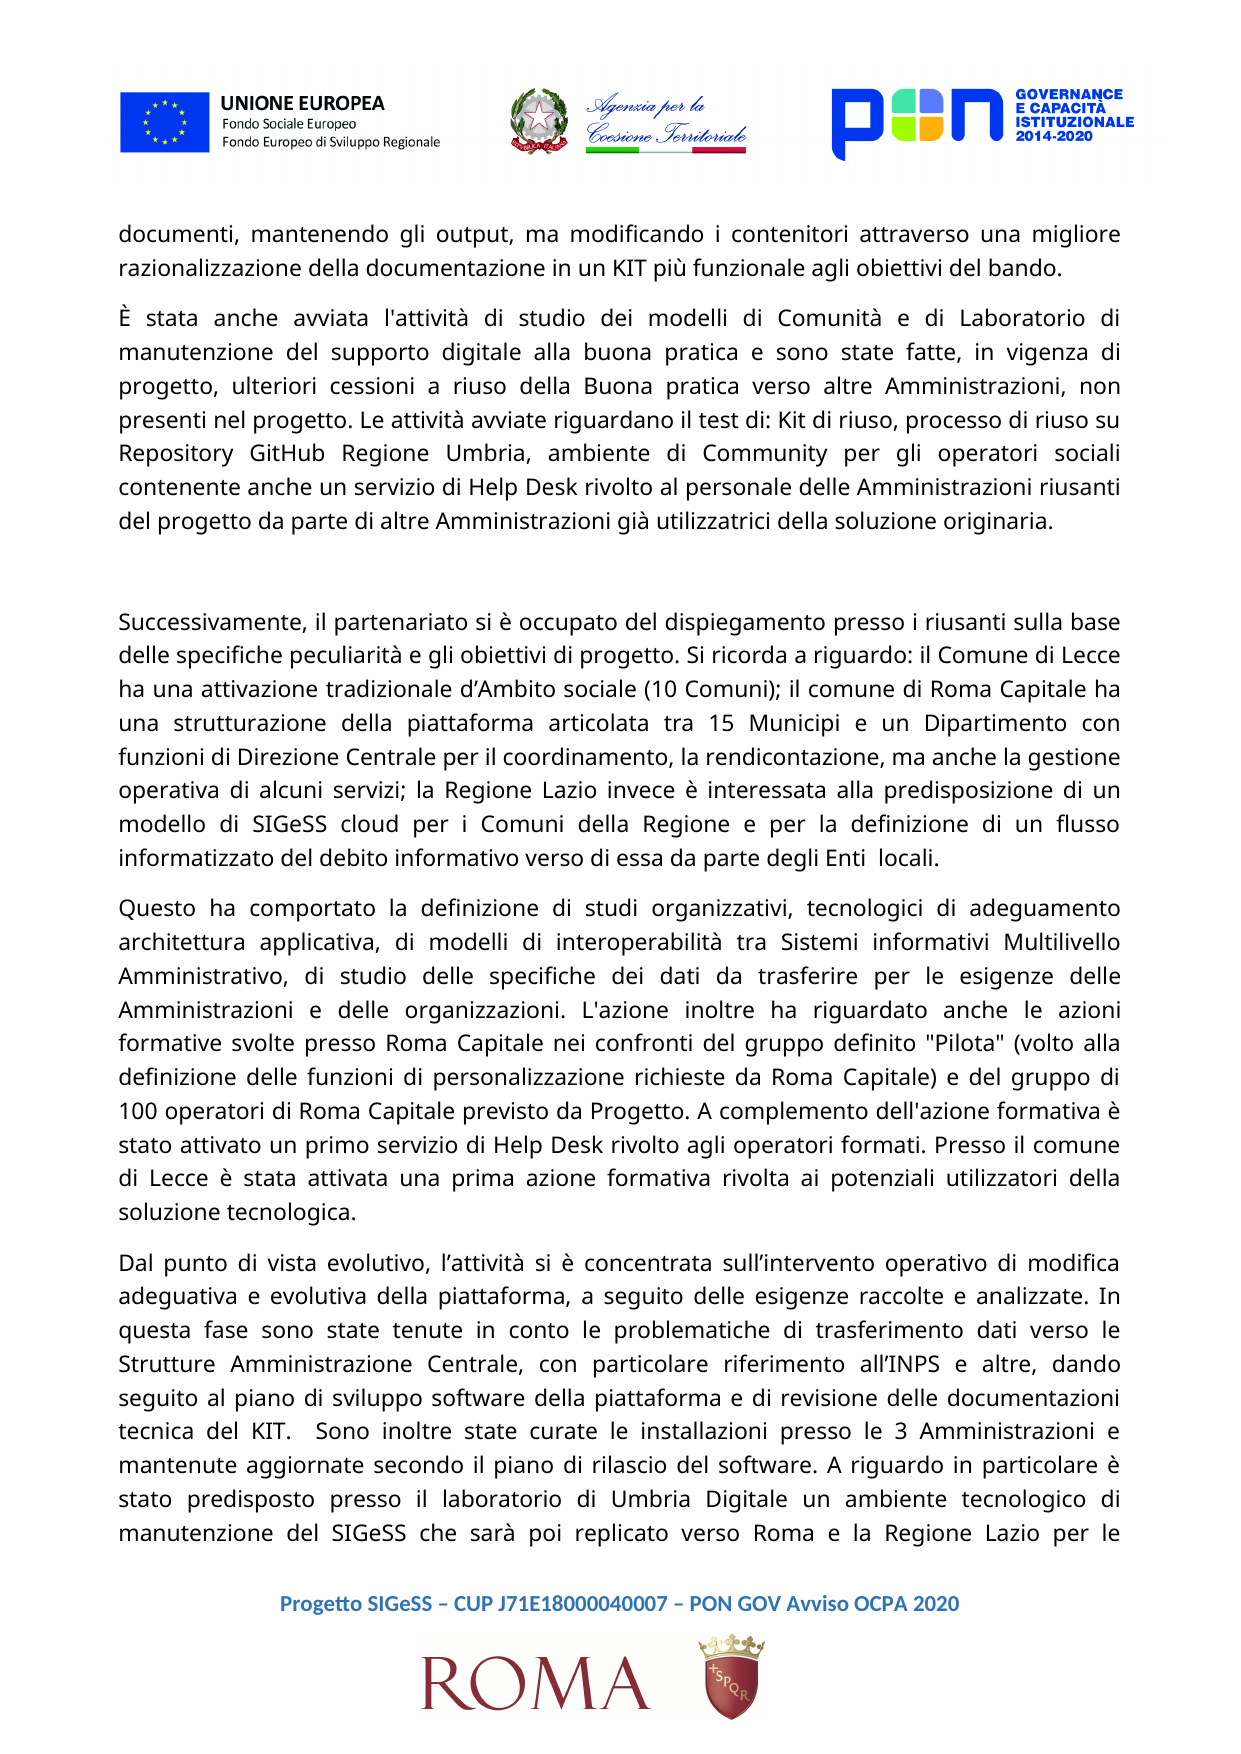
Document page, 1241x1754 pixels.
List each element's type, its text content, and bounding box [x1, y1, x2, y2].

picture [100, 64, 1169, 188]
picture [421, 1633, 765, 1720]
text Questo ha comportato la definizione di studi organizzativi, tecnologici di adeguamento architettura applicativa, di modelli di interoperabilità tra Sistemi informativi Multilivello Amministrativo, di studio delle specifiche dei dati da trasferire per le esigenze delle Amministrazioni e delle organizzazioni. L'azione inoltre ha riguardato anche le azioni formative svolte presso Roma Capitale nei confronti del gruppo definito "Pilota" (volto alla definizione delle funzioni di personalizzazione richieste da Roma Capitale) e del gruppo di 100 operatori di Roma Capitale previsto da Progetto. A complemento dell'azione formativa è stato attivato un primo servizio di Help Desk rivolto agli operatori formati. Presso il comune di Lecce è stata attivata una prima azione formativa rivolta ai potenziali utilizzatori della soluzione tecnologica. [118, 892, 1122, 1227]
text È stata anche avviata l'attività di studio dei modelli di Comunità e di Laboratorio di manutenzione del supporto digitale alla buona pratica e sono state fatte, in vigenza di progetto, ulteriori cessioni a riuso della Buona pratica verso altre Amministrazioni, non presenti nel progetto. Le attività avviate riguardano il test di: Kit di riuso, processo di riuso su Repository GitHub Regione Umbria, ambiente di Community per gli operatori sociali contenente anche un servizio di Help Desk rivolto al personale delle Amministrazioni riusanti del progetto da parte di altre Amministrazioni già utilizzatrici della soluzione originaria. [118, 302, 1122, 536]
text Successivamente, il partenariato si è occupato del dispiegamento presso i riusanti sulla base delle specifiche peculiarità e gli obiettivi di progetto. Si ricorda a riguardo: il Comune di Lecce ha una attivazione tradizionale d’Ambito sociale (10 Comuni); il comune di Roma Capitale ha una strutturazione della piattaforma articolata tra 15 Municipi e un Dipartimento con funzioni di Direzione Centrale per il coordinamento, la rendicontazione, ma anche la gestione operativa di alcuni servizi; la Regione Lazio invece è interessata alla predisposizione di un modello di SIGeSS cloud per i Comuni della Regione e per la definizione di un flusso informatizzato del debito informativo verso di essa da parte degli Enti locali. [118, 606, 1122, 873]
